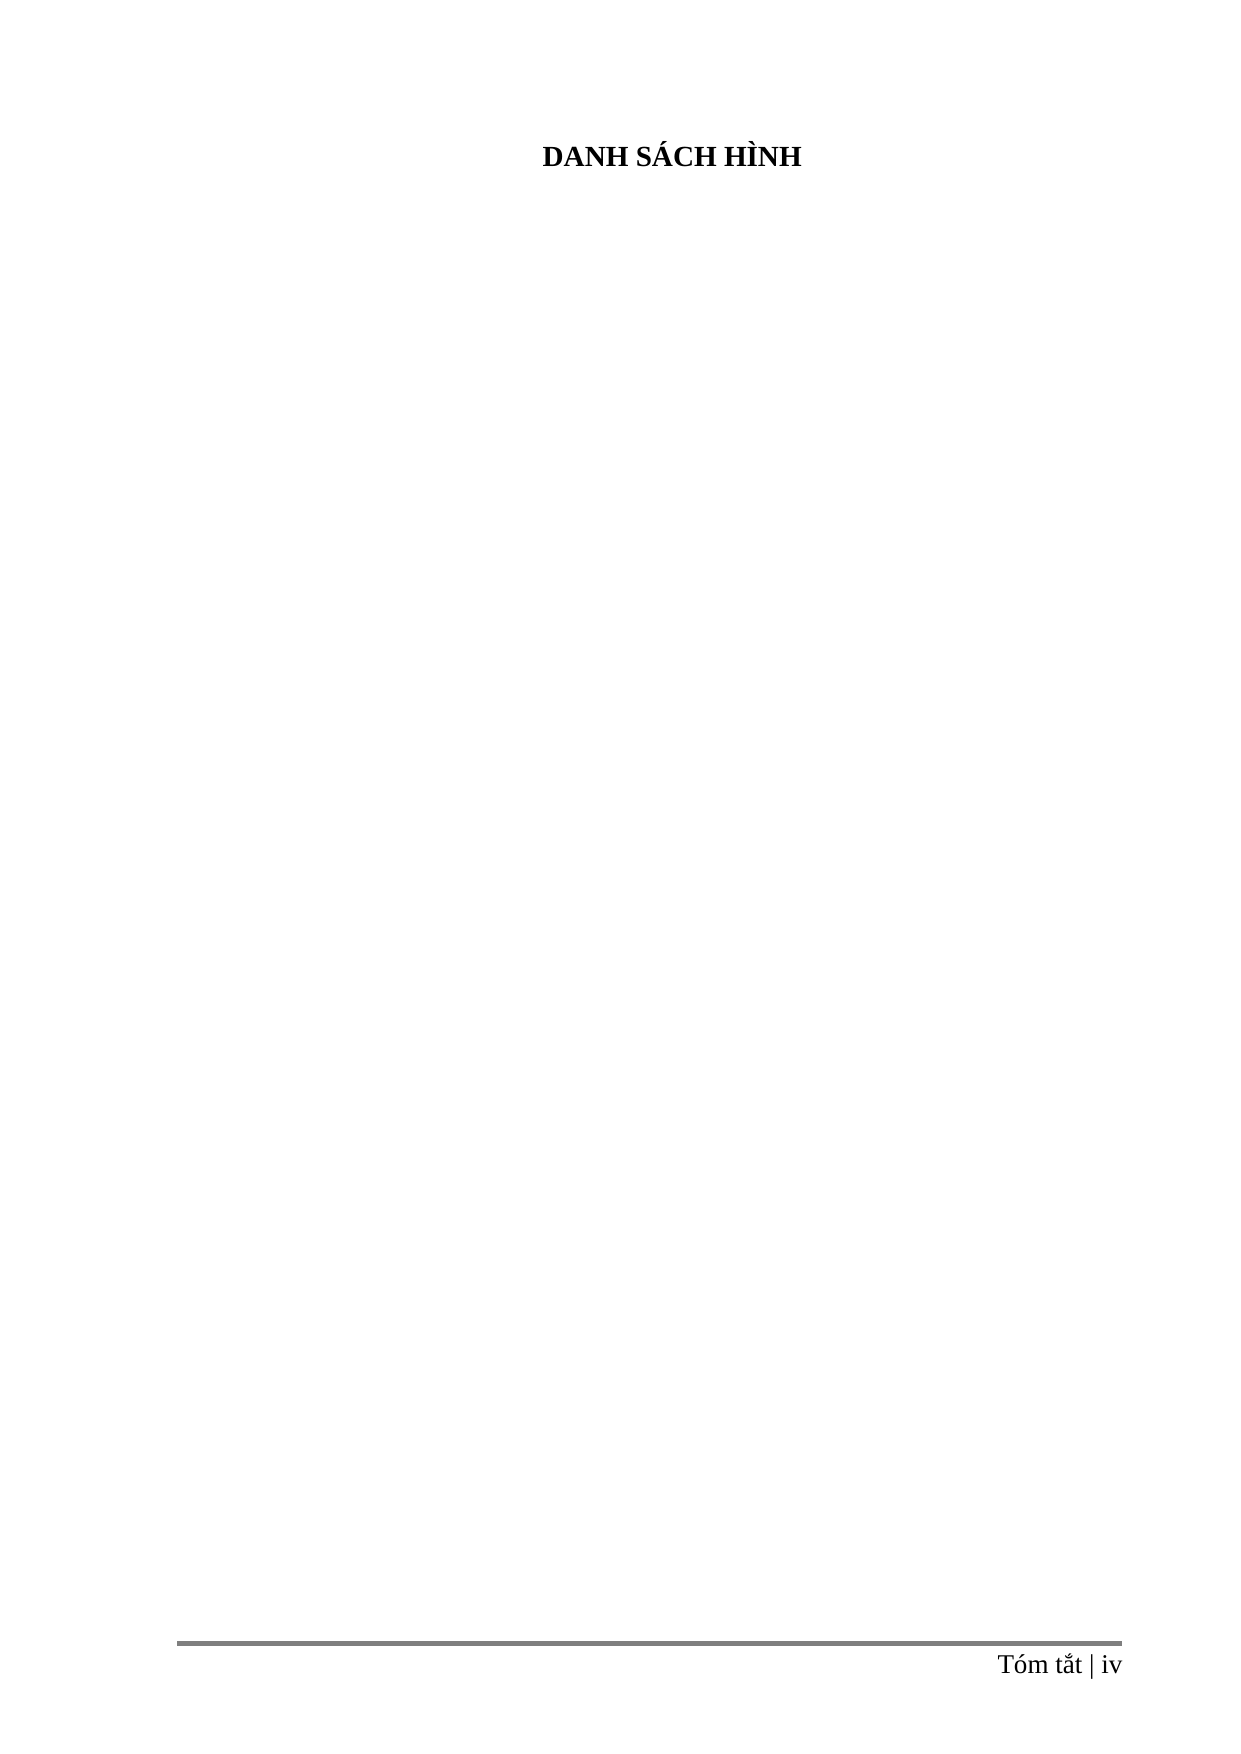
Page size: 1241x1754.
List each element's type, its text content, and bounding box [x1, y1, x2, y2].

subtitle Danh sách hình [177, 139, 1122, 172]
